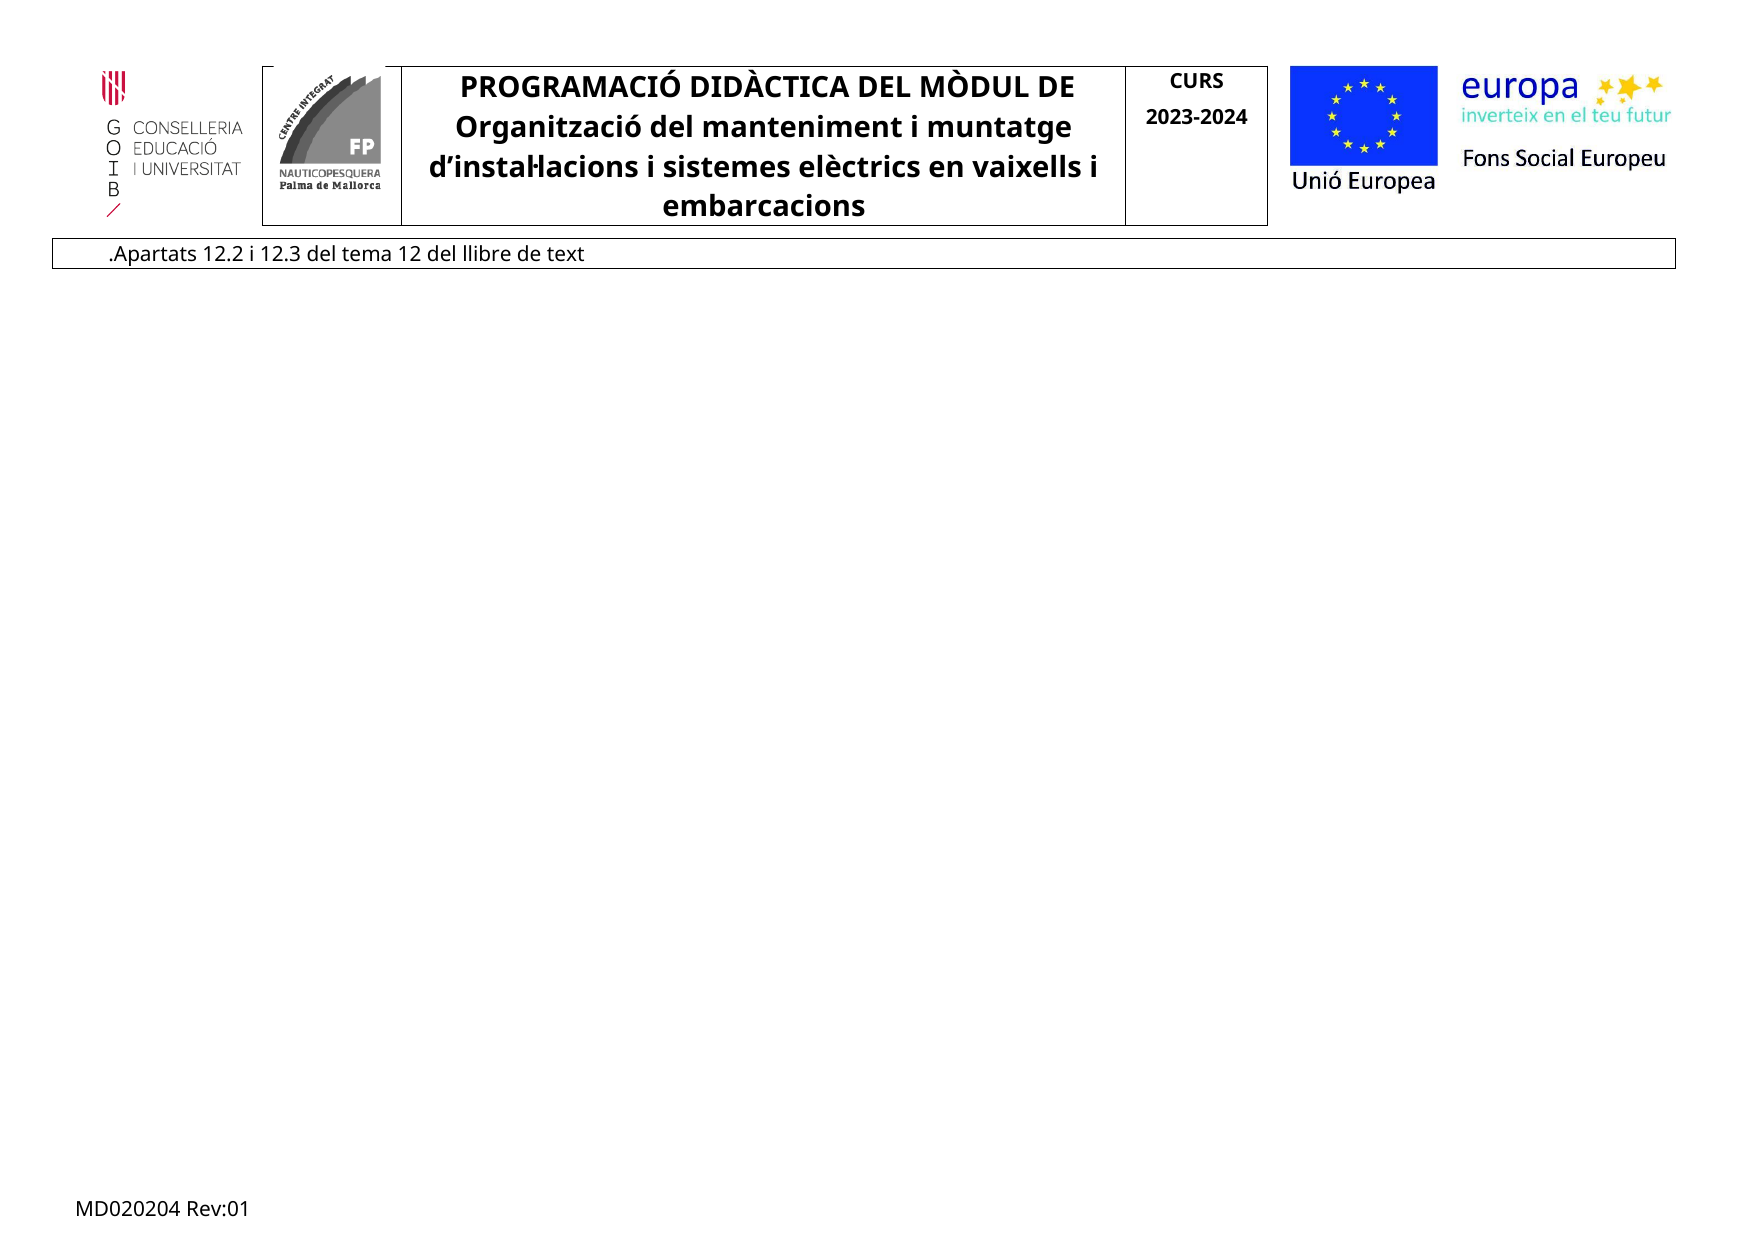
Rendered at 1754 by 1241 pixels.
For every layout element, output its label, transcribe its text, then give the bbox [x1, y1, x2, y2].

picture [94, 65, 251, 223]
picture [1290, 65, 1673, 195]
picture [273, 66, 386, 196]
